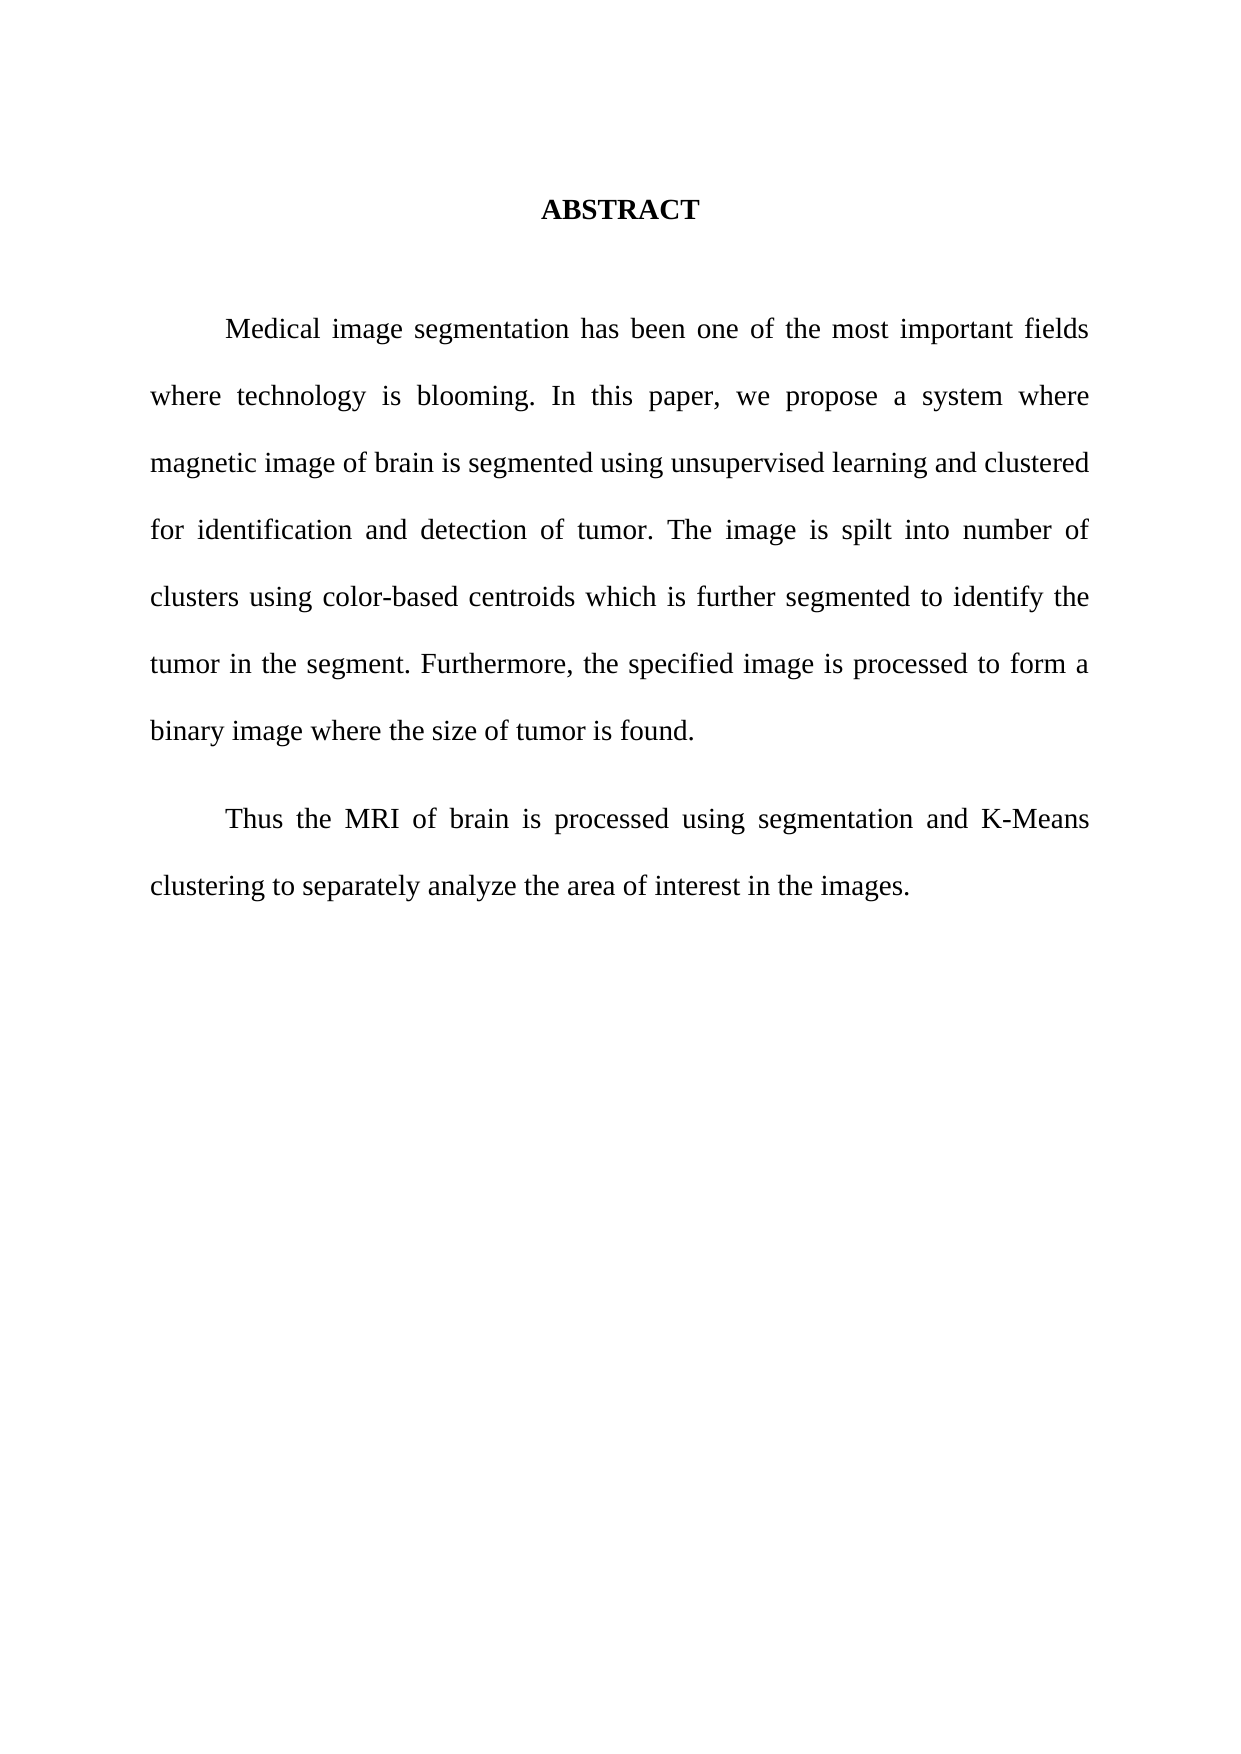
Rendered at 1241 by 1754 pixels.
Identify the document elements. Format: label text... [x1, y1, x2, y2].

text Thus the MRI of brain is processed using segmentation and K-Means clustering to separately analyze the area of interest in the images. [150, 801, 1090, 902]
text ABSTRACT [150, 192, 1090, 226]
text Medical image segmentation has been one of the most important fields where technology is blooming. In this paper, we propose a system where magnetic image of brain is segmented using unsupervised learning and clustered for identification and detection of tumor. The image is spilt into number of clusters using color-based centroids which is further segmented to identify the tumor in the segment. Furthermore, the specified image is processed to form a binary image where the size of tumor is found. [150, 311, 1090, 747]
